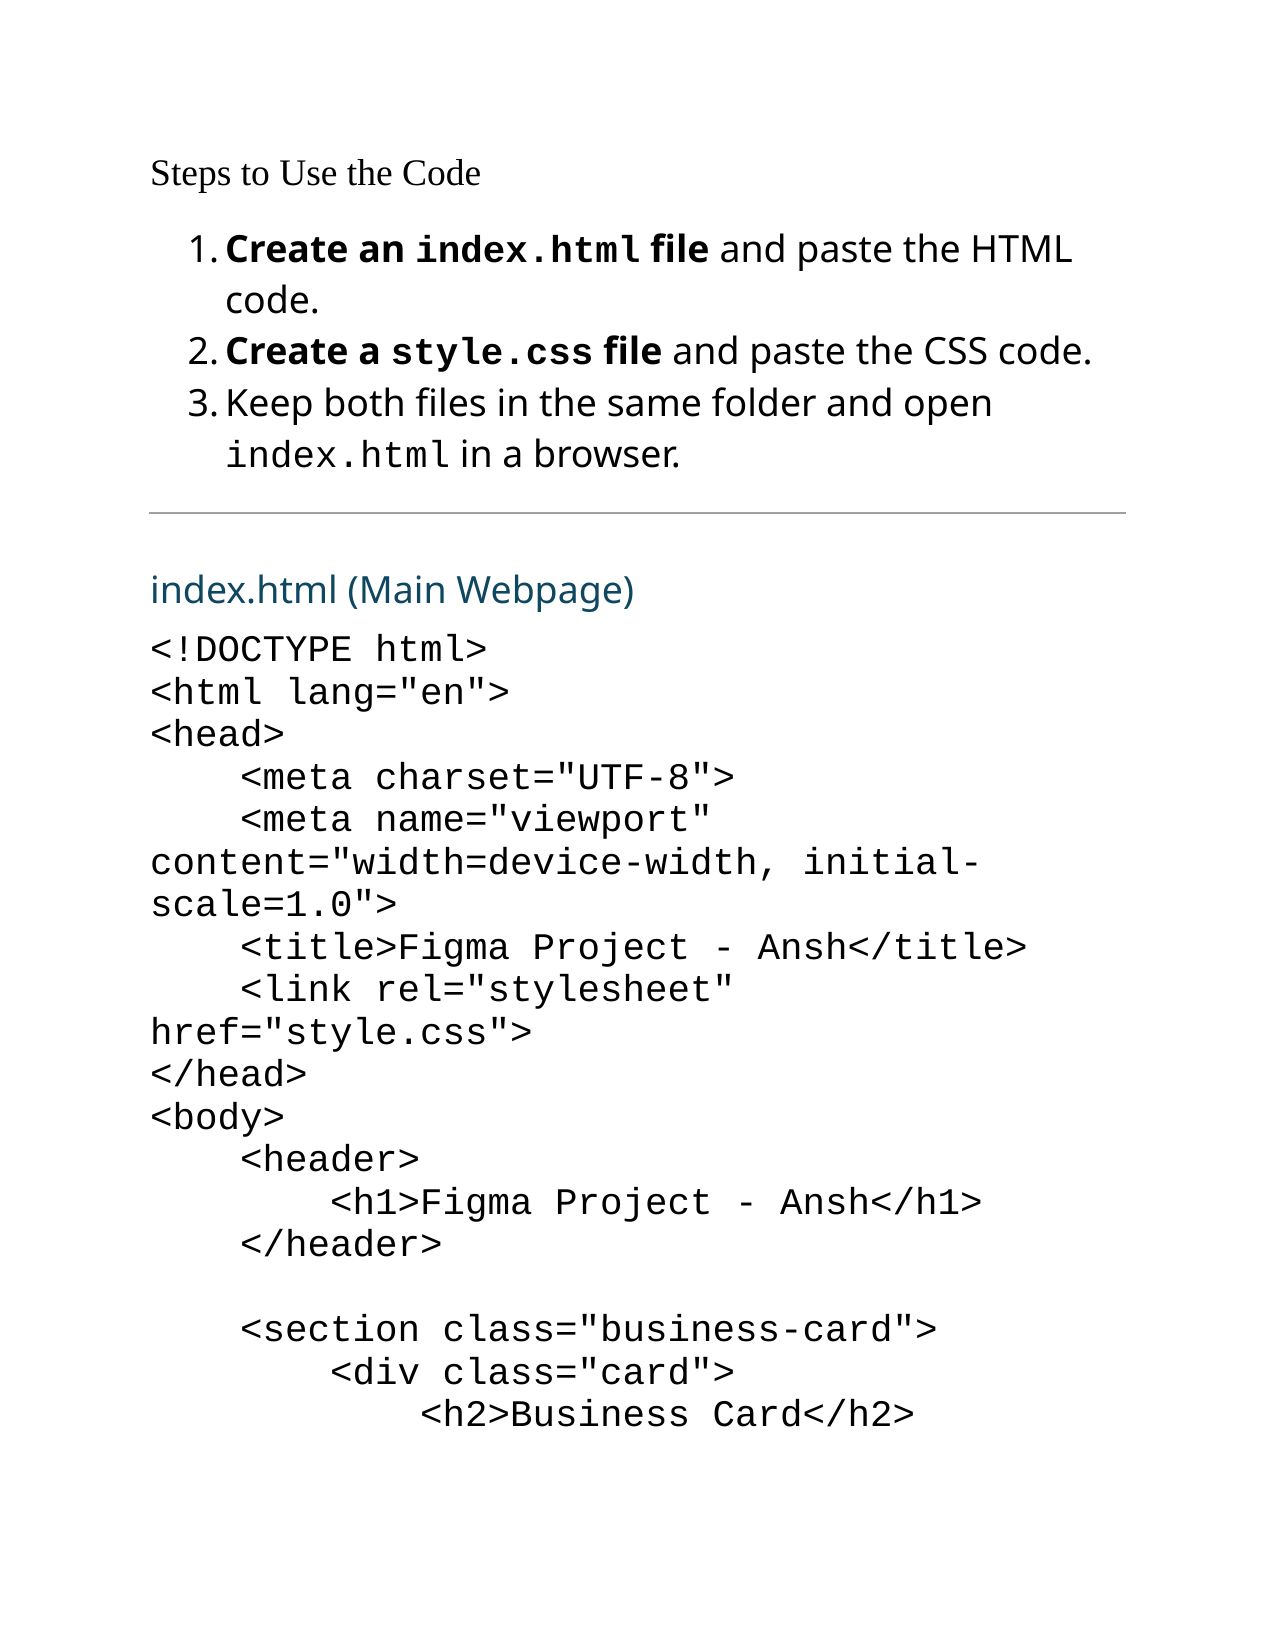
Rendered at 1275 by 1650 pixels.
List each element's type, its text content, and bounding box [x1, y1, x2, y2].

text <meta name="viewport" content="width=device-width, initial-scale=1.0"> [150, 800, 1125, 928]
text <title>Figma Project - Ansh</title> [150, 928, 1125, 970]
subtitle index.html (Main Webpage) [150, 563, 1125, 614]
text </header> [150, 1225, 1125, 1268]
text <link rel="stylesheet" href="style.css"> [150, 970, 1125, 1055]
text <!DOCTYPE html> [150, 630, 1125, 673]
text <html lang="en"> [150, 673, 1125, 715]
text <h1>Figma Project - Ansh</h1> [150, 1183, 1125, 1225]
text <head> [150, 715, 1125, 758]
text <h2>Business Card</h2> [150, 1395, 1125, 1438]
text <header> [150, 1140, 1125, 1183]
text <div class="card"> [150, 1353, 1125, 1395]
list Keep both files in the same folder and open index.html in a browser. [187, 376, 1125, 478]
list Create an index.html file and paste the HTML code. [187, 222, 1125, 325]
text Steps to Use the Code [150, 150, 1125, 193]
text <meta charset="UTF-8"> [150, 758, 1125, 800]
text </head> [150, 1055, 1125, 1098]
text <body> [150, 1098, 1125, 1140]
list Create a style.css file and paste the CSS code. [187, 325, 1125, 376]
text <section class="business-card"> [150, 1310, 1125, 1353]
